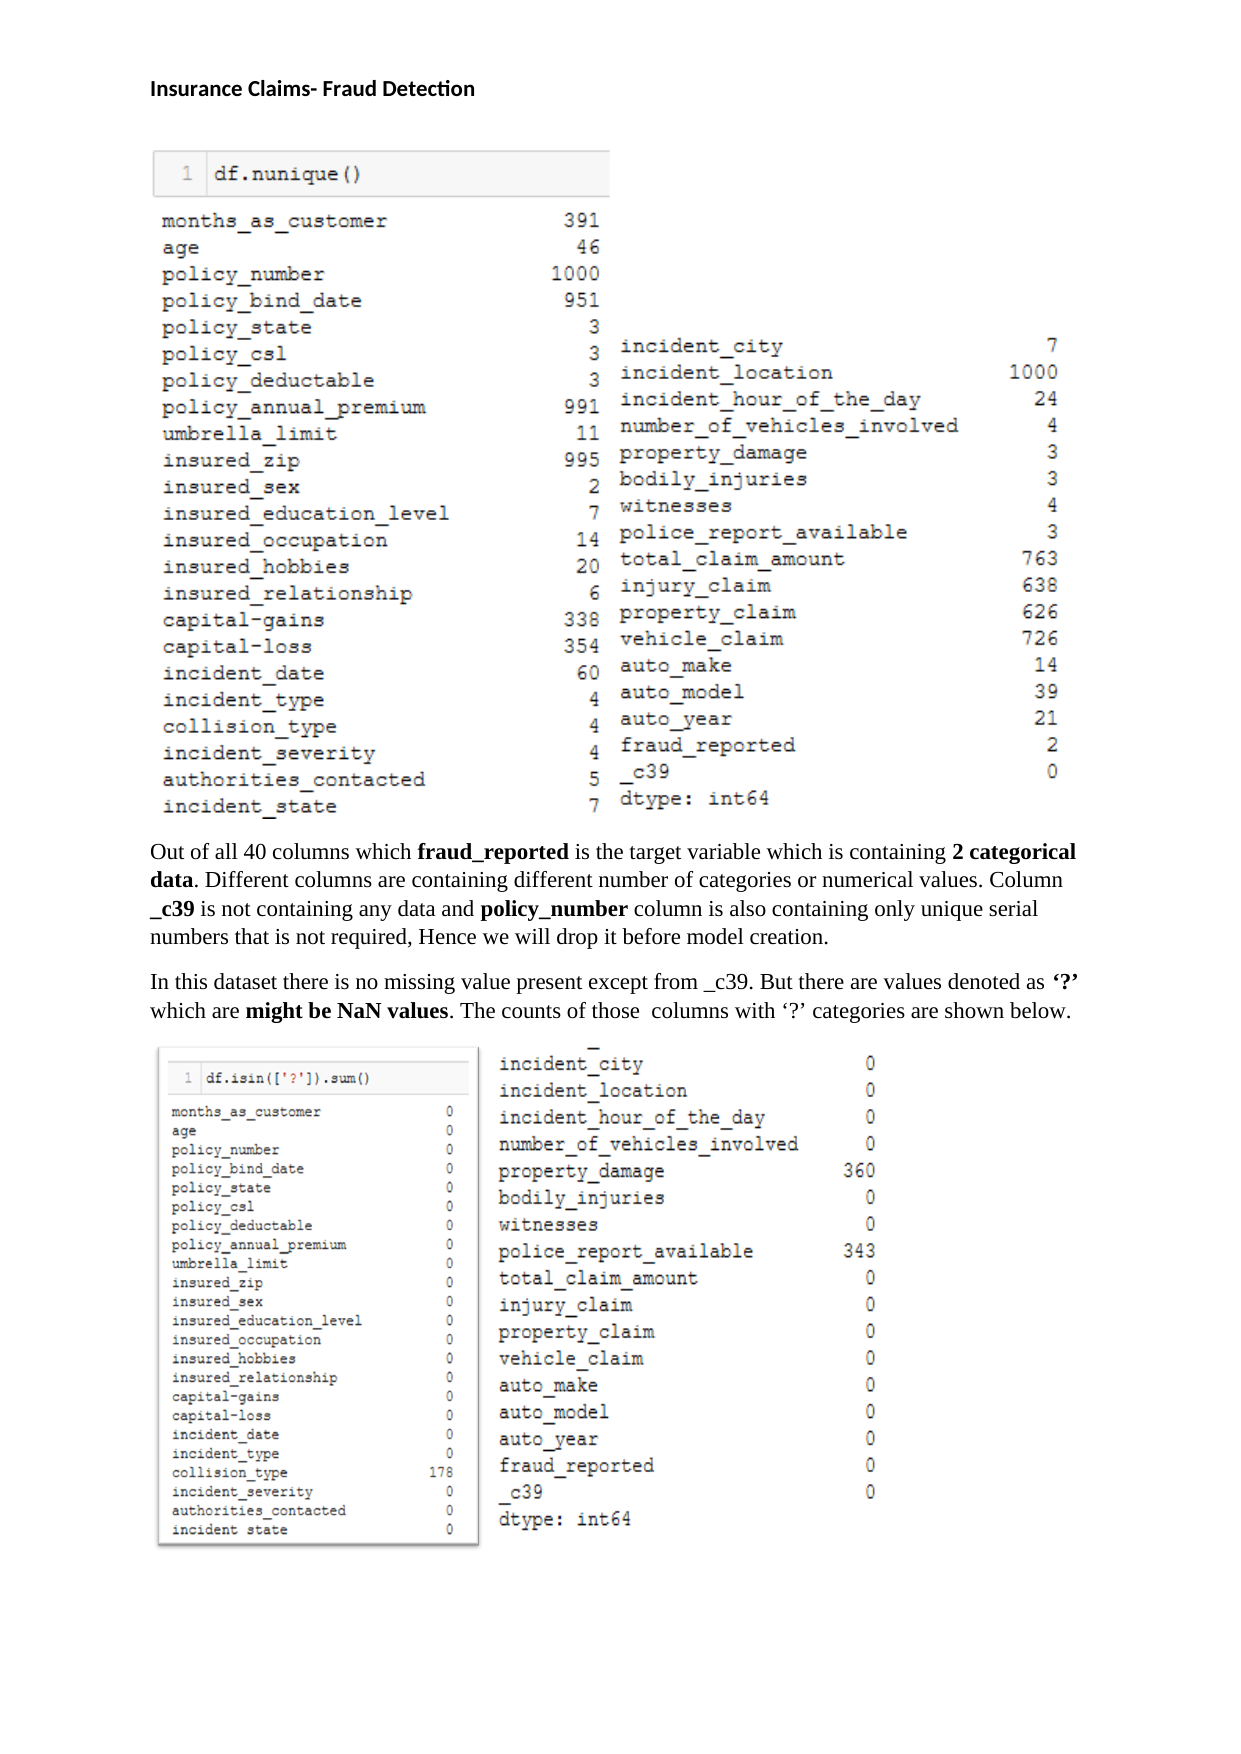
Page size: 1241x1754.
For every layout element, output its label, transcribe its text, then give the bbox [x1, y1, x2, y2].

text Out of all 40 columns which fraud_reported is the target variable which is containing 2 categorical data. Different columns are containing different number of categories or numerical values. Column _c39 is not containing any data and policy_number column is also containing only unique serial numbers that is not required, Hence we will drop it before model creation. [150, 838, 1090, 949]
picture [150, 150, 1076, 819]
picture [150, 1041, 912, 1554]
text In this dataset there is no missing value present except from _c39. But there are values denoted as ‘?’ which are might be NaN values. The counts of those columns with ‘?’ categories are shown below. [150, 968, 1090, 1023]
